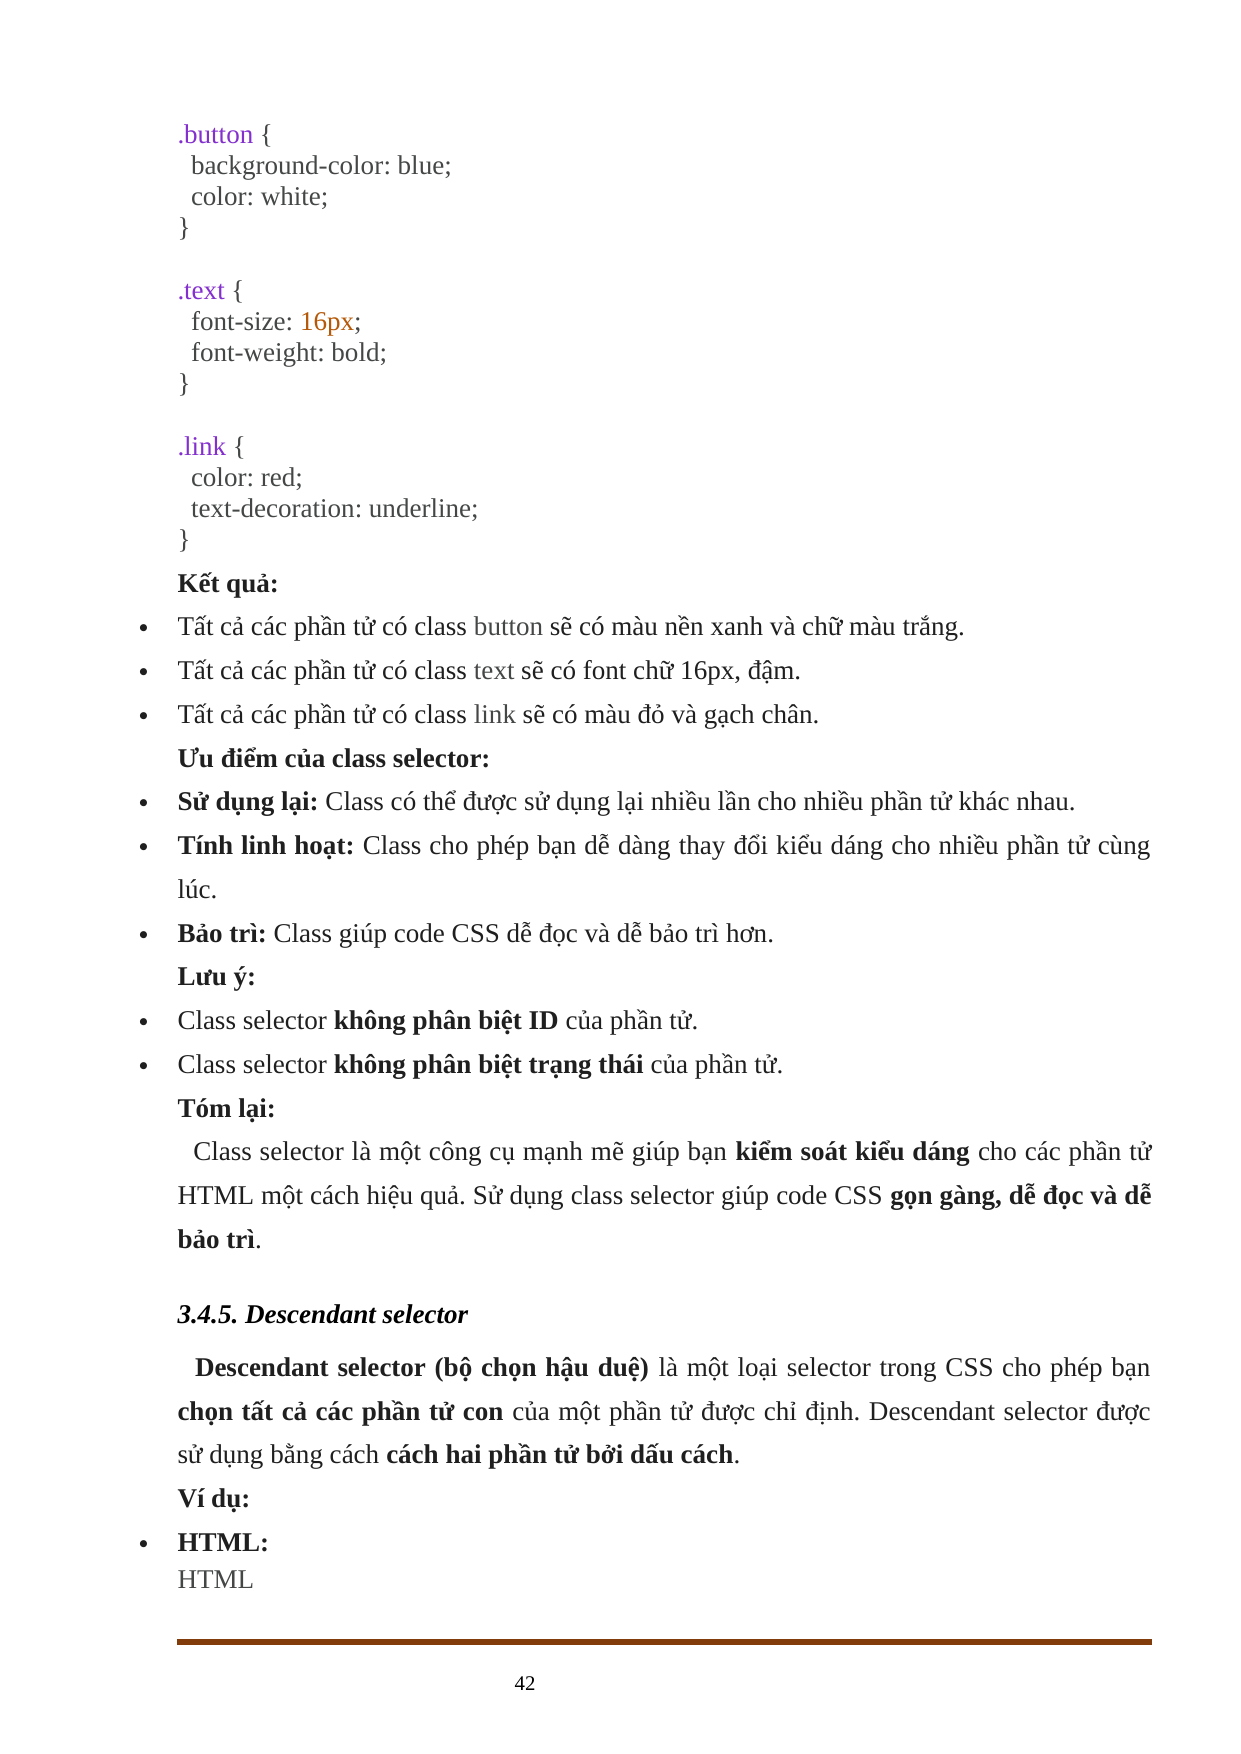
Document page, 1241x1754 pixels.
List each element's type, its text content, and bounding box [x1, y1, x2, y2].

text color: white; [177, 180, 1152, 212]
text Class selector là một công cụ mạnh mẽ giúp bạn kiểm soát kiểu dáng cho các phần tử HTML một cách hiệu quả. Sử dụng class selector giúp code CSS gọn gàng, dễ đọc và dễ bảo trì. [177, 1123, 1152, 1254]
list Sử dụng lại: Class có thể được sử dụng lại nhiều lần cho nhiều phần tử khác nhau. [140, 773, 1152, 817]
list Tất cả các phần tử có class text sẽ có font chữ 16px, đậm. [140, 642, 1152, 685]
list HTML: [140, 1513, 1152, 1557]
list Class selector không phân biệt ID của phần tử. [140, 992, 1152, 1035]
text } [177, 212, 1152, 243]
text Ưu điểm của class selector: [177, 729, 1152, 773]
text Lưu ý: [177, 948, 1152, 992]
text Ví dụ: [177, 1469, 1152, 1513]
text } [177, 367, 1152, 398]
list Tính linh hoạt: Class cho phép bạn dễ dàng thay đổi kiểu dáng cho nhiều phần tử cùng lúc. [140, 817, 1152, 904]
text Descendant selector (bộ chọn hậu duệ) là một loại selector trong CSS cho phép bạn chọn tất cả các phần tử con của một phần tử được chỉ định. Descendant selector được sử dụng bằng cách cách hai phần tử bởi dấu cách. [177, 1338, 1152, 1469]
list Tất cả các phần tử có class link sẽ có màu đỏ và gạch chân. [140, 685, 1152, 729]
text HTML [177, 1557, 1152, 1594]
text } [177, 523, 1152, 554]
list Class selector không phân biệt trạng thái của phần tử. [140, 1035, 1152, 1079]
text Kết quả: [177, 554, 1152, 598]
list Tất cả các phần tử có class button sẽ có màu nền xanh và chữ màu trắng. [140, 598, 1152, 642]
text 3.4.5. Descendant selector [177, 1298, 1152, 1329]
text background-color: blue; [177, 149, 1152, 180]
text Tóm lại: [177, 1079, 1152, 1123]
text font-size: 16px; [177, 305, 1152, 336]
text .text { [177, 274, 1152, 305]
text color: red; [177, 461, 1152, 492]
text text-decoration: underline; [177, 492, 1152, 523]
text .button { [177, 118, 1152, 149]
text .link { [177, 429, 1152, 461]
text font-weight: bold; [177, 336, 1152, 367]
list Bảo trì: Class giúp code CSS dễ đọc và dễ bảo trì hơn. [140, 904, 1152, 948]
